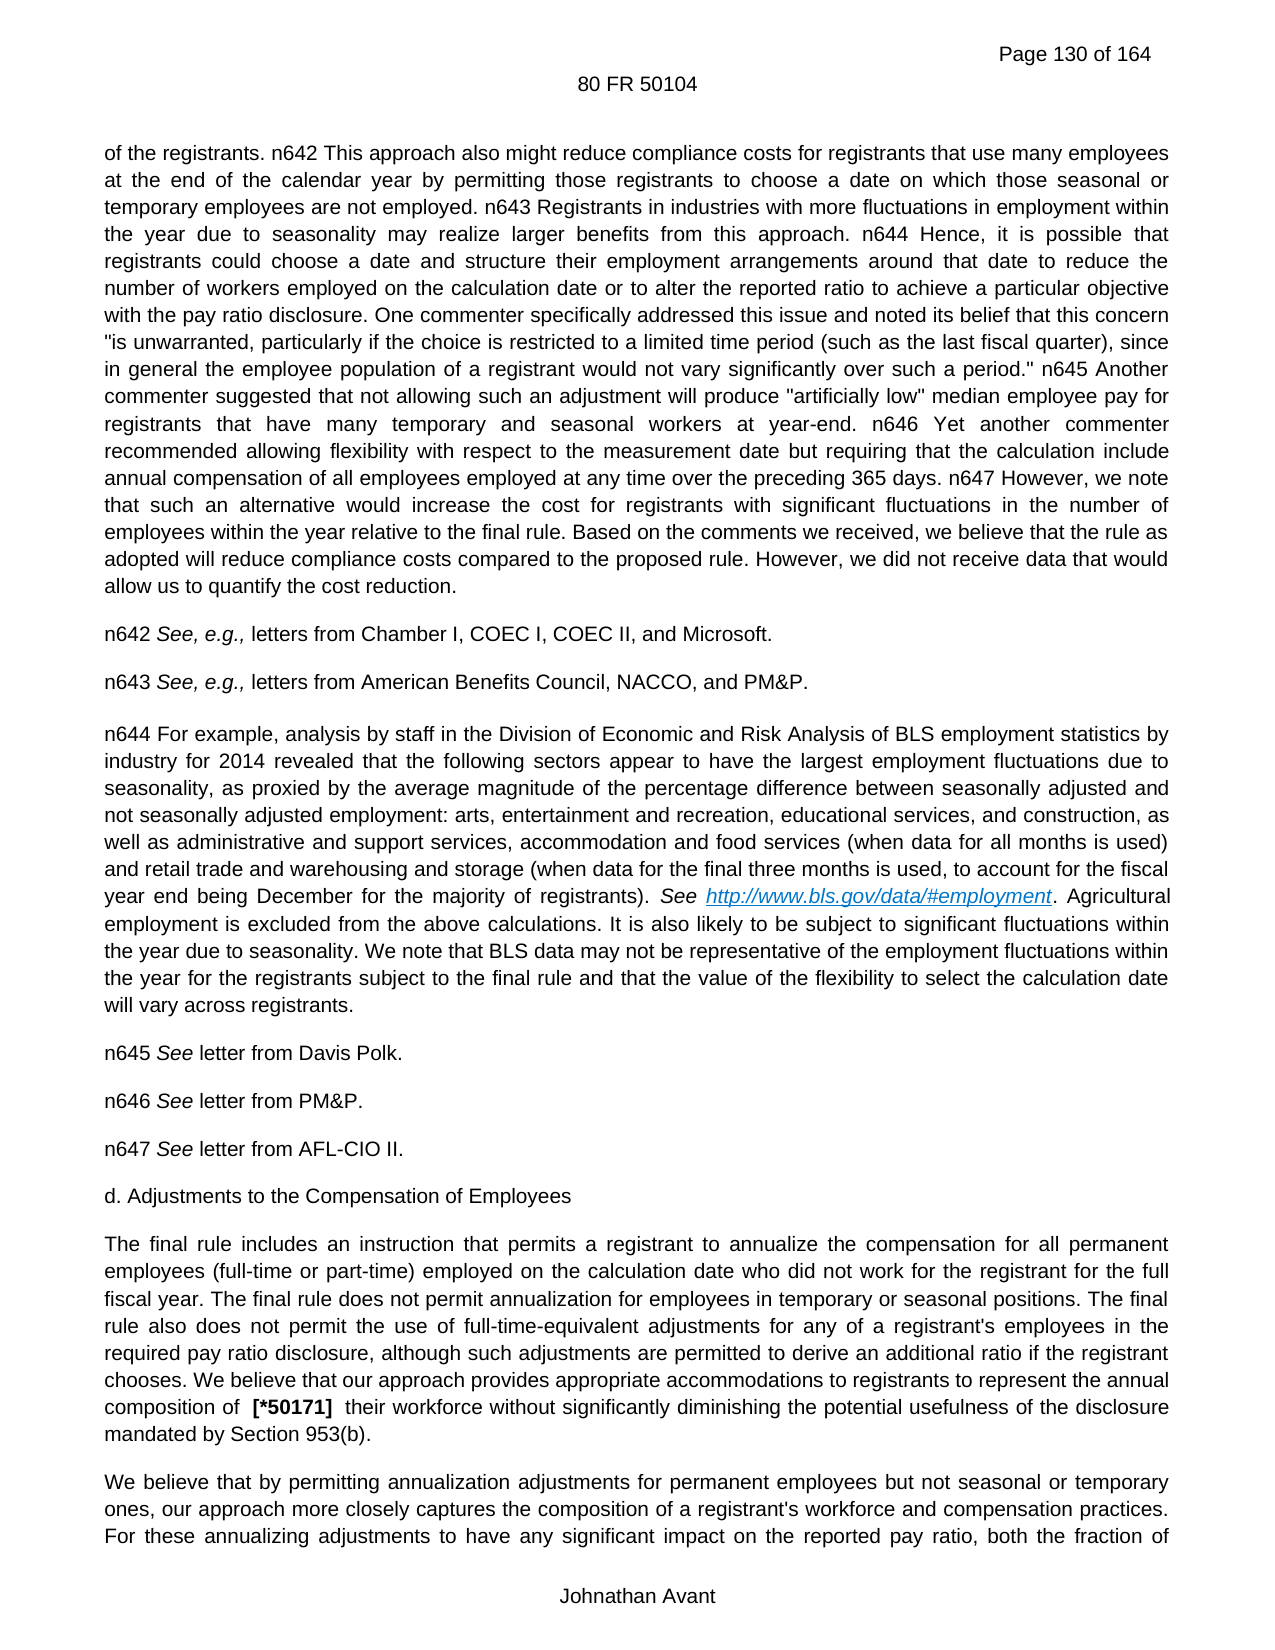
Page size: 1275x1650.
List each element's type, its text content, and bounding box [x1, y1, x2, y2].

text n647 See letter from AFL-CIO II. [104, 1133, 1171, 1160]
text n645 See letter from Davis Polk. [104, 1037, 1171, 1064]
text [104, 1467, 1171, 1548]
text The final rule includes an instruction that permits a registrant to annualize the compensation for all permanent employees (full-time or part-time) employed on the calculation date who did not work for the registrant for the full fiscal year. The final rule does not permit annualization for employees in temporary or seasonal positions. The final rule also does not permit the use of full-time-equivalent adjustments for any of a registrant's employees in the required pay ratio disclosure, although such adjustments are permitted to derive an additional ratio if the registrant chooses. We believe that our approach provides appropriate accommodations to registrants to represent the annual composition of [*50171] their workforce without significantly diminishing the potential usefulness of the disclosure mandated by Section 953(b). [104, 1229, 1171, 1446]
text n646 See letter from PM&P. [104, 1085, 1171, 1112]
text n644 For example, analysis by staff in the Division of Economic and Risk Analysis of BLS employment statistics by industry for 2014 revealed that the following sectors appear to have the largest employment fluctuations due to seasonality, as proxied by the average magnitude of the percentage difference between seasonally adjusted and not seasonally adjusted employment: arts, entertainment and recreation, educational services, and construction, as well as administrative and support services, accommodation and food services (when data for all months is used) and retail trade and warehousing and storage (when data for the final three months is used, to account for the fiscal year end being December for the majority of registrants). See http://www.bls.gov/data/#employment. Agricultural employment is excluded from the above calculations. It is also likely to be subject to significant fluctuations within the year due to seasonality. We note that BLS data may not be representative of the employment fluctuations within the year for the registrants subject to the final rule and that the value of the flexibility to select the calculation date will vary across registrants. [104, 719, 1171, 1017]
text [104, 137, 1171, 598]
text n642 See, e.g., letters from Chamber I, COEC I, COEC II, and Microsoft. [104, 619, 1171, 646]
text n643 See, e.g., letters from American Benefits Council, NACCO, and PM&P. [104, 667, 1171, 694]
text d. Adjustments to the Compensation of Employees [104, 1181, 1171, 1208]
